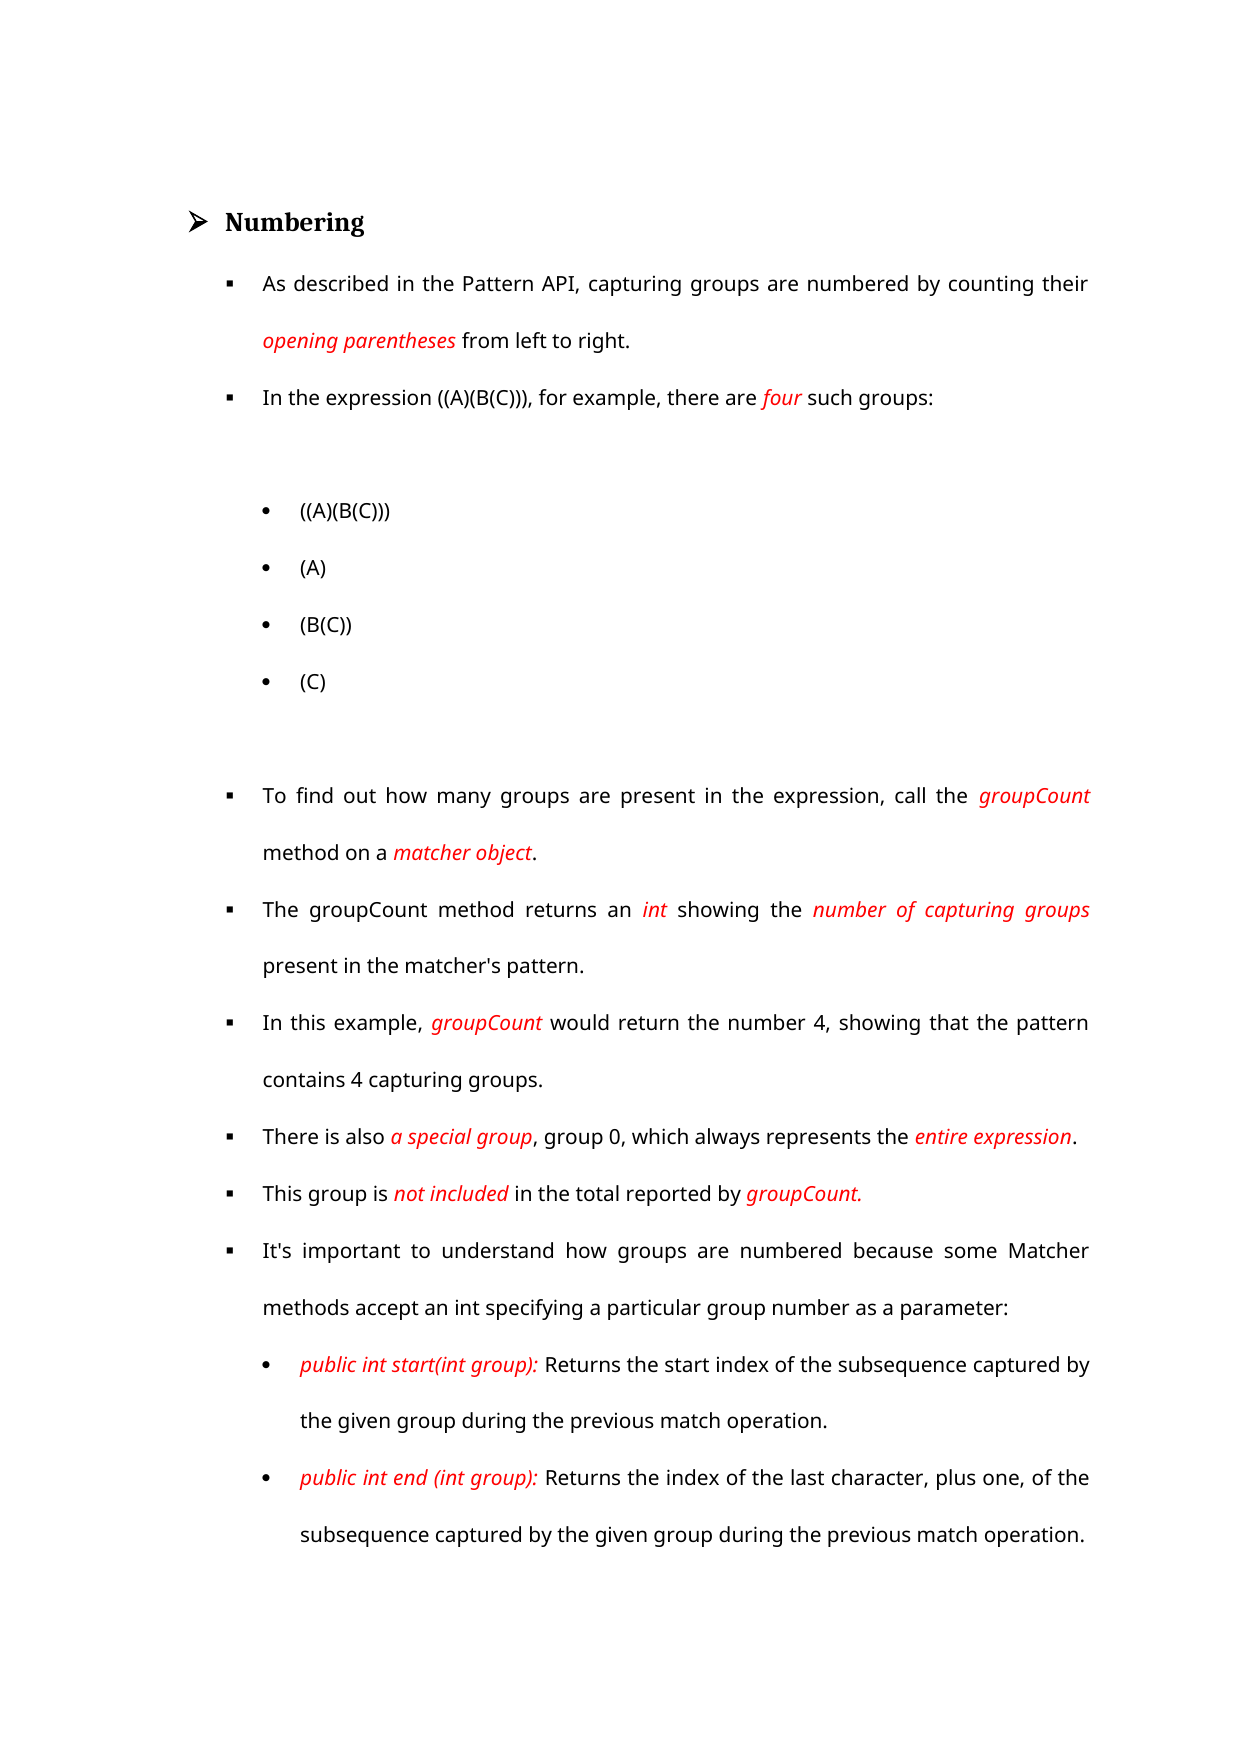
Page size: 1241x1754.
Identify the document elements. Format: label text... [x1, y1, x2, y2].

list public int end (int group): Returns the index of the last character, plus one, of the subsequence captured by the given group during the previous match operation. [262, 1463, 1090, 1549]
list (C) [262, 667, 1090, 696]
list As described in the Pattern API, capturing groups are numbered by counting their opening parentheses from left to right. [225, 269, 1090, 354]
list There is also a special group, group 0, which always represents the entire expression. [225, 1122, 1090, 1151]
list ((A)(B(C))) [262, 497, 1090, 525]
list To find out how many groups are present in the expression, call the groupCount method on a matcher object. [225, 781, 1090, 866]
list The groupCount method returns an int showing the number of capturing groups present in the matcher's pattern. [225, 895, 1090, 980]
list This group is not included in the total reported by groupCount. [225, 1179, 1090, 1208]
list It's important to understand how groups are numbered because some Matcher methods accept an int specifying a particular group number as a parameter: [225, 1236, 1090, 1321]
list (B(C)) [262, 610, 1090, 639]
list public int start(int group): Returns the start index of the subsequence captured by the given group during the previous match operation. [262, 1350, 1090, 1435]
list In this example, groupCount would return the number 4, showing that the pattern contains 4 capturing groups. [225, 1008, 1090, 1094]
list Numbering [187, 207, 1090, 238]
list In the expression ((A)(B(C))), for example, there are four such groups: [225, 383, 1090, 411]
list (A) [262, 553, 1090, 582]
